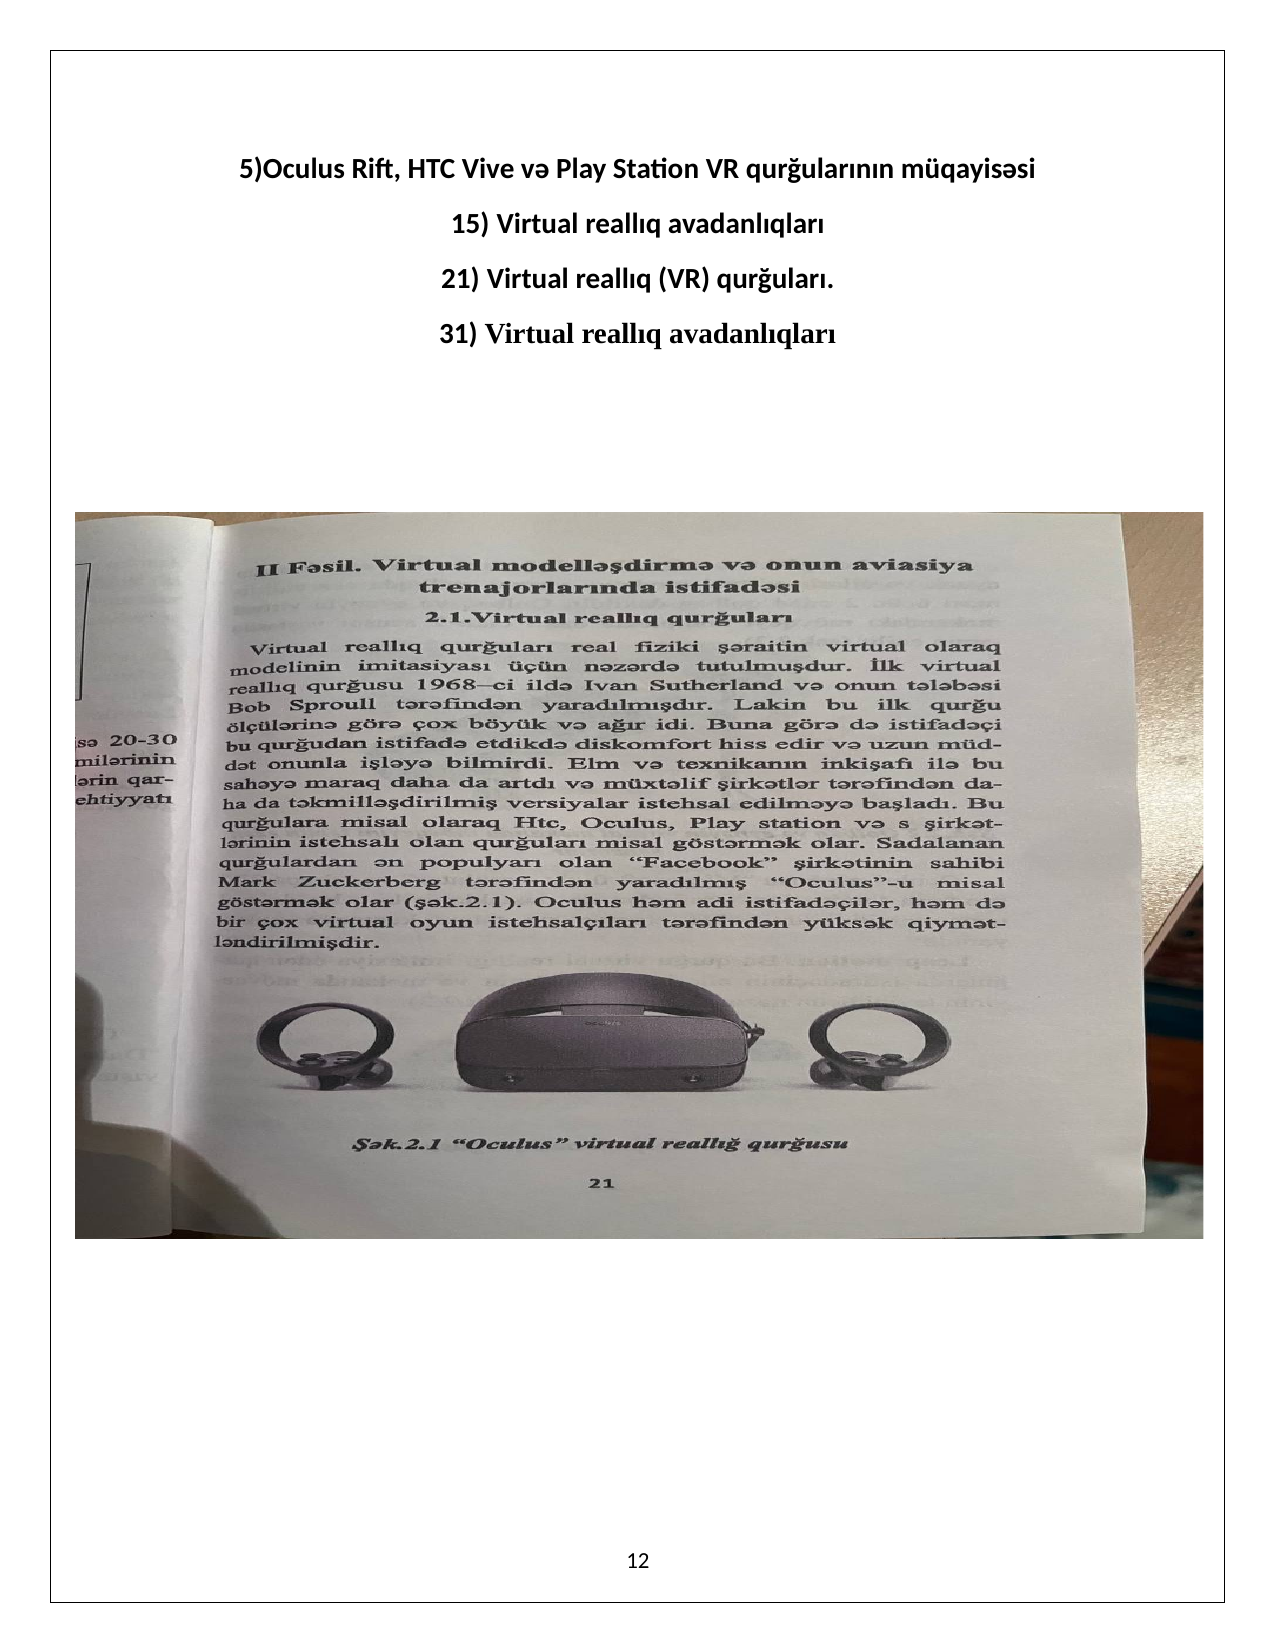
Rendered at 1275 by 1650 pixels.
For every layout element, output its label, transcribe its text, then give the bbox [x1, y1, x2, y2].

picture [75, 512, 1204, 1239]
text 15) Virtual reallıq avadanlıqları [150, 205, 1125, 241]
text 21) Virtual reallıq (VR) qurğuları. [150, 260, 1125, 296]
text 5)Oculus Rift, HTC Vive və Play Station VR qurğularının müqayisəsi [150, 150, 1125, 186]
text 31) Virtual reallıq avadanlıqları [150, 315, 1125, 351]
